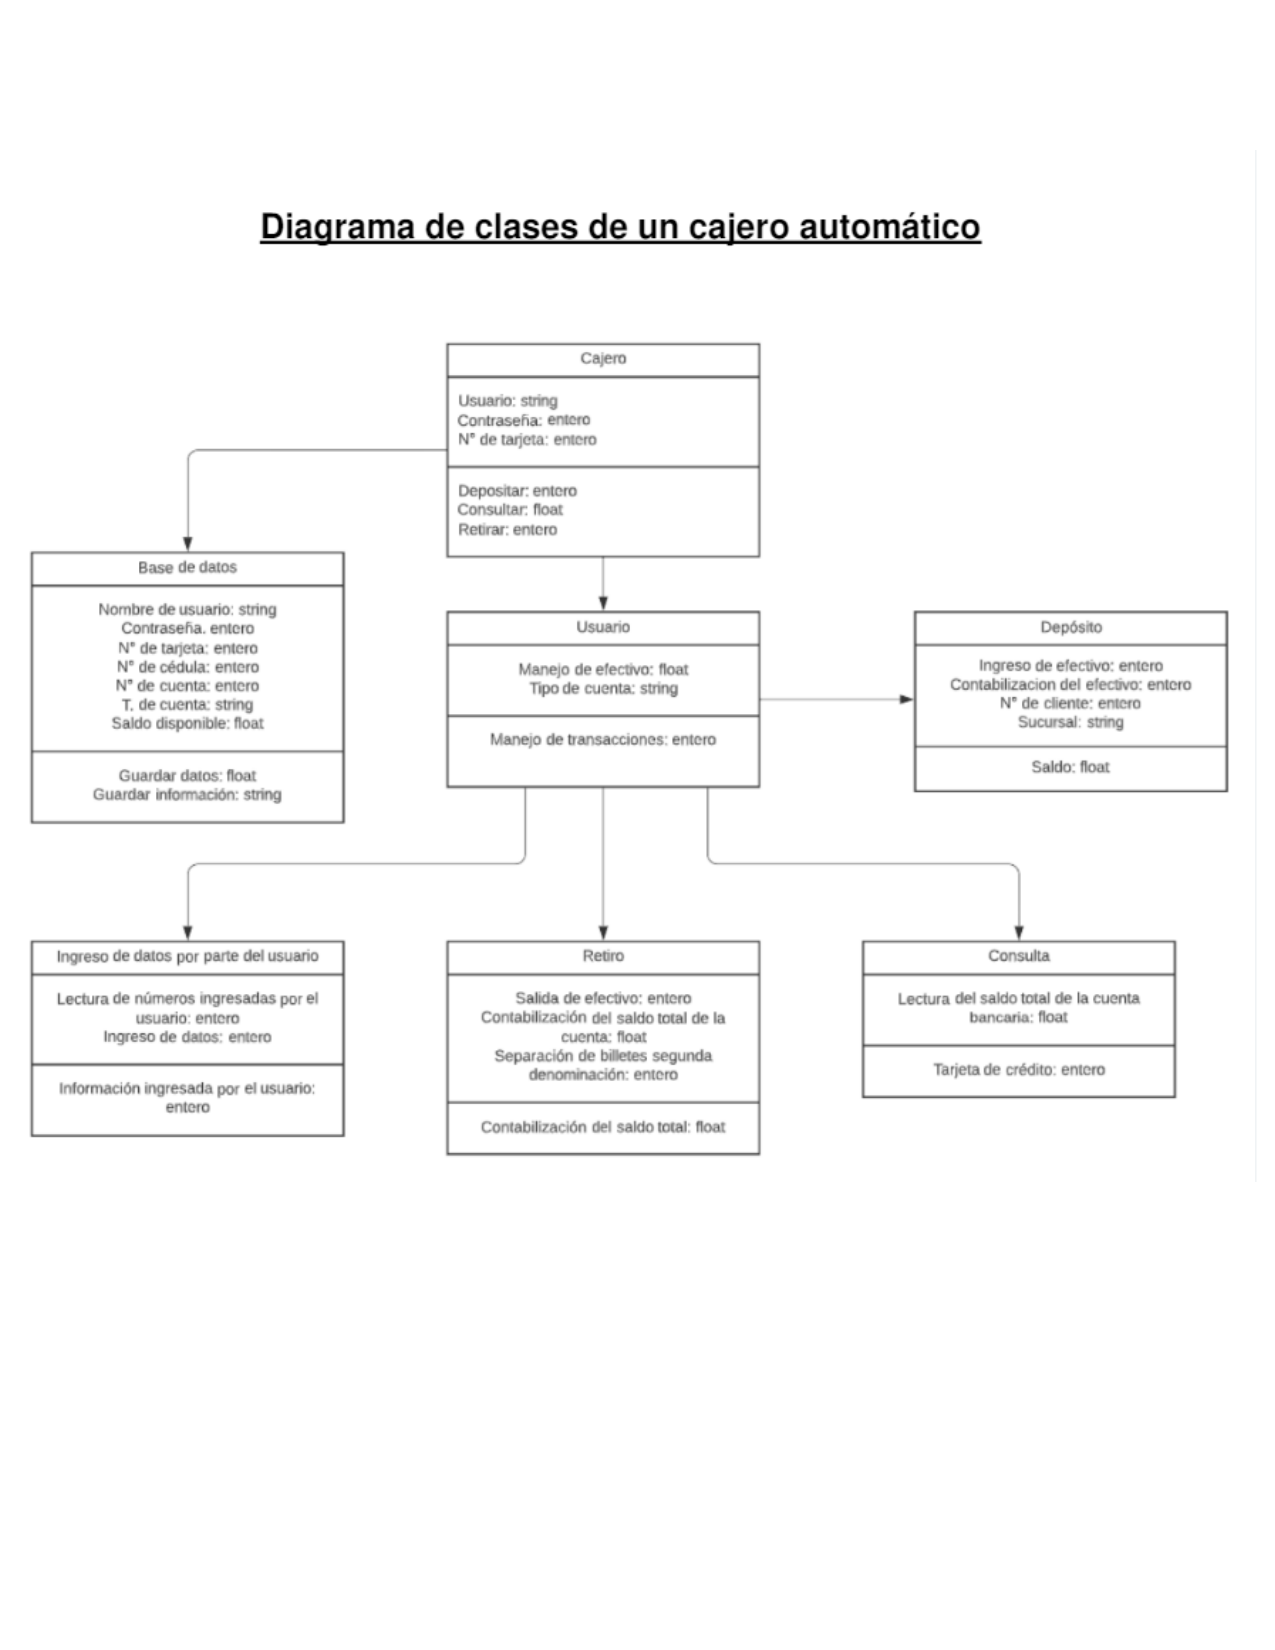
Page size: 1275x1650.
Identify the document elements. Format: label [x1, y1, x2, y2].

picture [20, 150, 1257, 1182]
